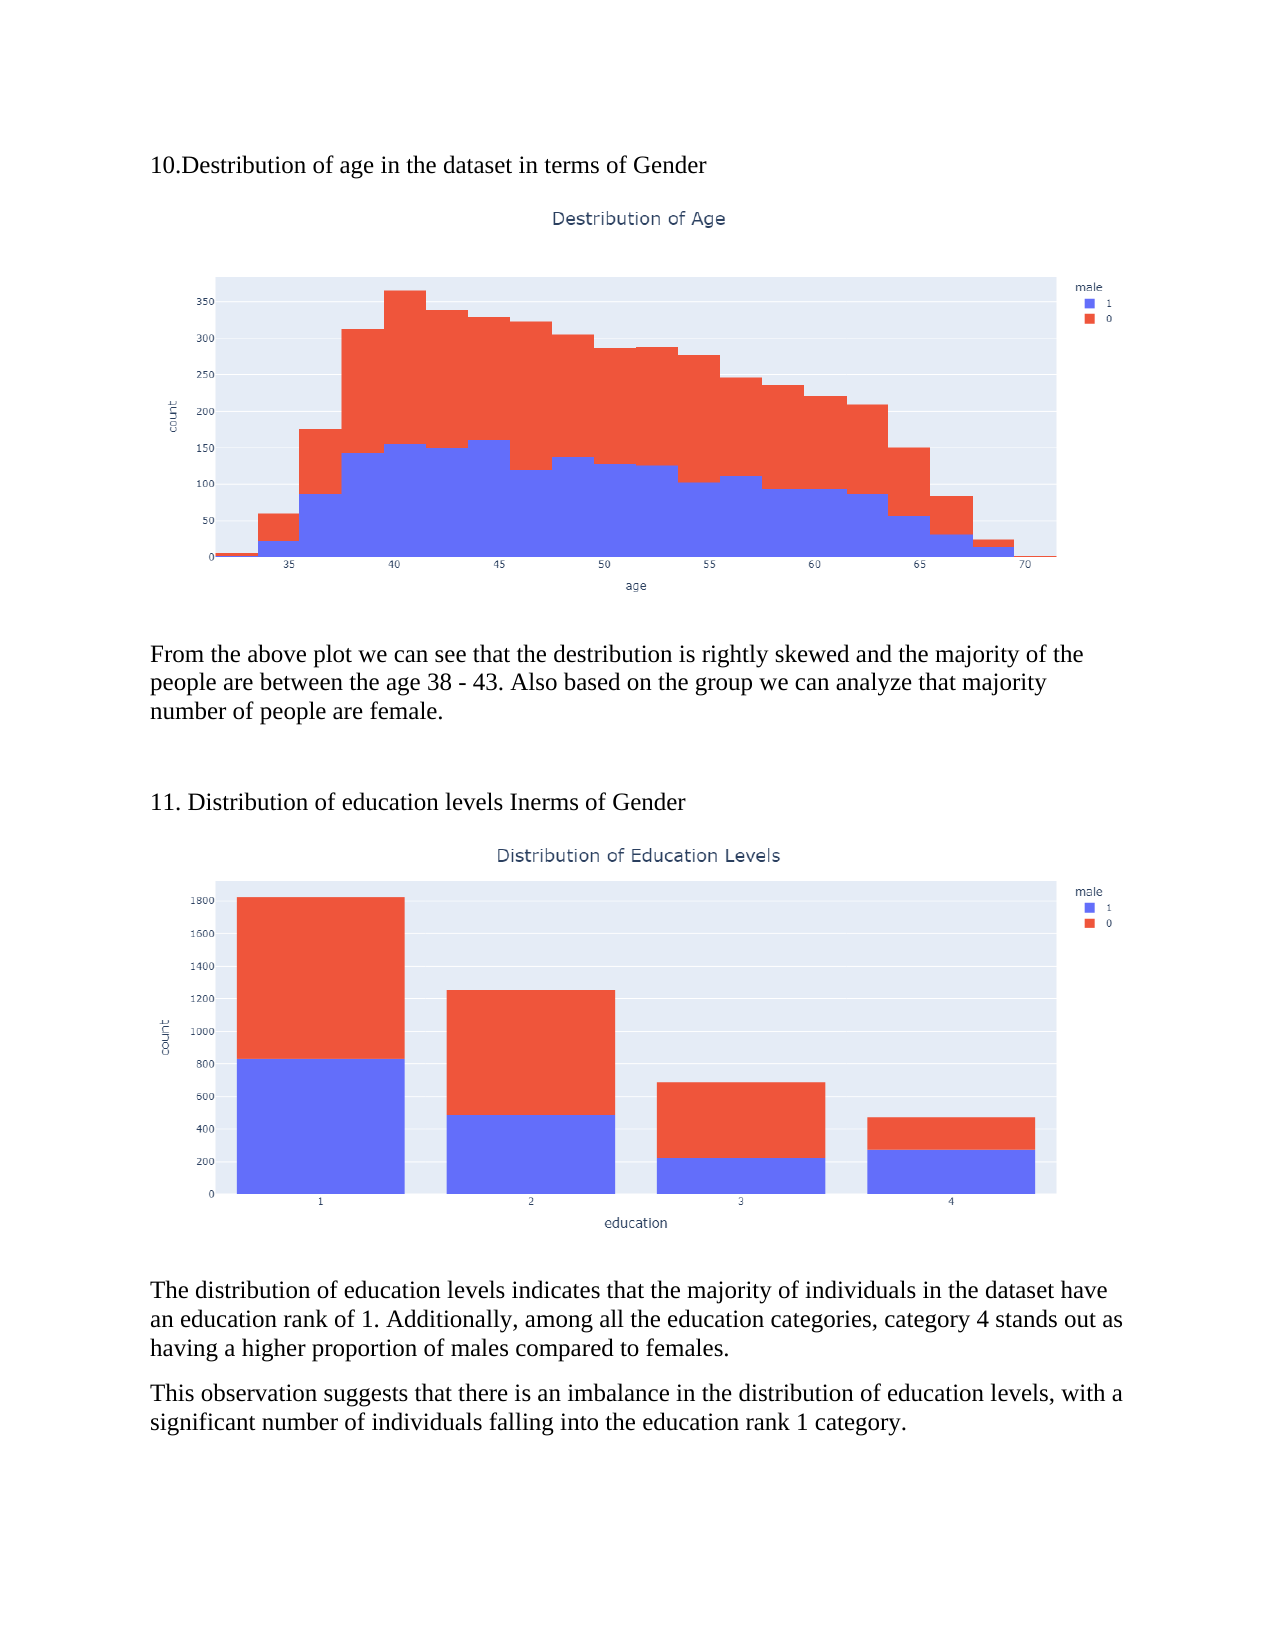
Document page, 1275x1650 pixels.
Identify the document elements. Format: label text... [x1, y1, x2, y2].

picture [150, 832, 1125, 1259]
text The distribution of education levels indicates that the majority of individuals in the dataset have an education rank of 1. Additionally, among all the education categories, category 4 stands out as having a higher proportion of males compared to females. [150, 1276, 1125, 1362]
picture [150, 195, 1125, 622]
text This observation suggests that there is an imbalance in the distribution of education levels, with a significant number of individuals falling into the education rank 1 category. [150, 1378, 1125, 1436]
text 11. Distribution of education levels Inerms of Gender [150, 787, 1125, 816]
text 10.Destribution of age in the dataset in terms of Gender [150, 150, 1125, 179]
text From the above plot we can see that the destribution is rightly skewed and the majority of the people are between the age 38 - 43. Also based on the group we can analyze that majority number of people are female. [150, 639, 1125, 725]
